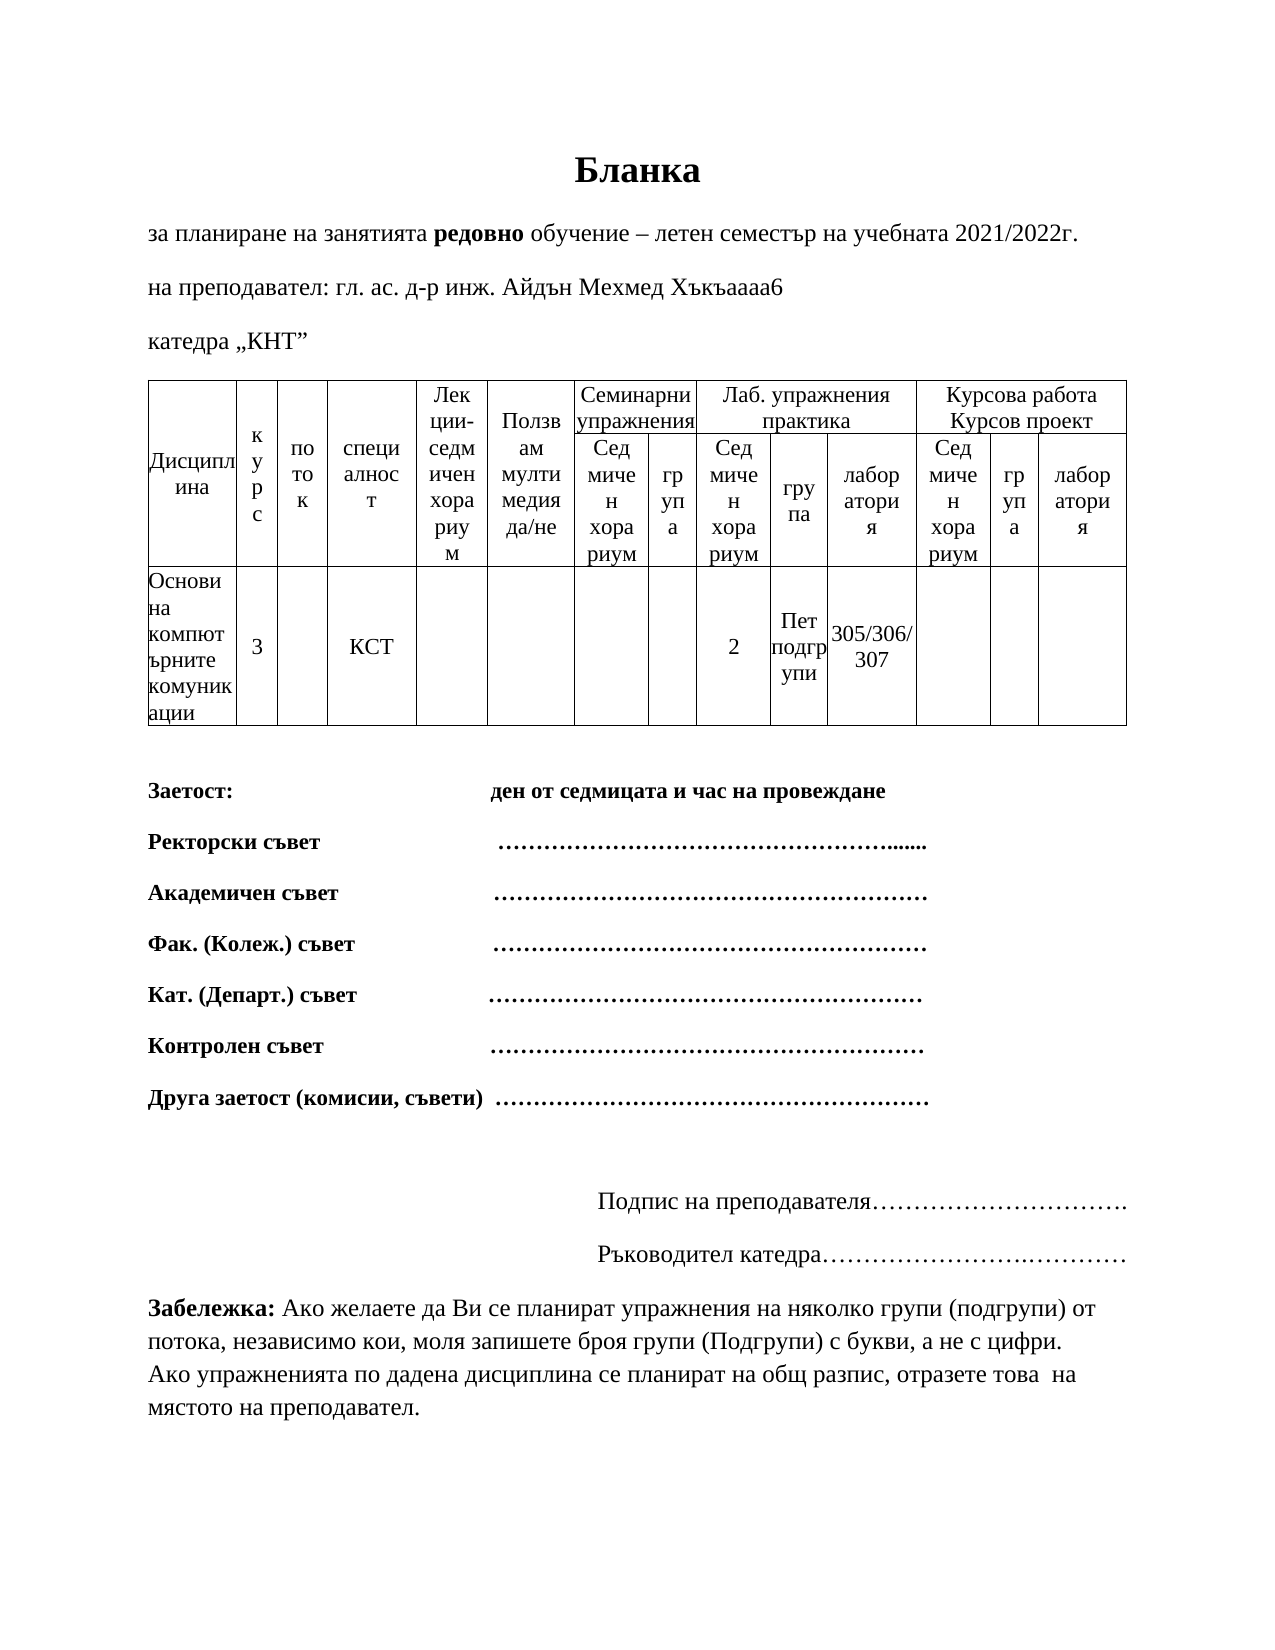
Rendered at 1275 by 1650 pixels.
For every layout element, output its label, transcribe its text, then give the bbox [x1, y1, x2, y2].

table_cell [917, 567, 990, 725]
text Контролен съвет ………………………………………………… [148, 1033, 1127, 1059]
text Бланка [148, 148, 1127, 191]
table_cell 2 [697, 567, 770, 725]
text за планиране на занятията редовно обучение – летен семестър на учебната 2021/2022г. [148, 218, 1127, 247]
table_header Ползвам мултимедия да/не [488, 381, 574, 566]
text Ръководител катедра…………………….………… [148, 1239, 1127, 1268]
table_cell група [771, 434, 827, 566]
table_header Лекции- седмичен хорариум [417, 381, 487, 566]
text катедра „КНТ” [148, 326, 1127, 354]
text Академичен съвет ………………………………………………… [148, 879, 1127, 906]
text Заетост: ден от седмицата и час на провеждане [148, 777, 1127, 804]
table_cell 3 [237, 567, 277, 725]
table_cell Седмичен хорариум [575, 434, 648, 566]
table_cell Основи на компютърните комуникации [149, 567, 236, 725]
text Ако упражненията по дадена дисциплина се планират на общ разпис, отразете това на мястото на преподавател. [148, 1359, 1127, 1421]
text Друга заетост (комисии, съвети) ………………………………………………… [148, 1084, 1127, 1110]
table_cell група [991, 434, 1038, 566]
text Фак. (Колеж.) съвет ………………………………………………… [148, 931, 1127, 957]
table_header курс [237, 381, 277, 566]
table_cell [1039, 567, 1126, 725]
text на преподавател: гл. ас. д-р инж. Айдън Мехмед Хъкъaaaa6 [148, 272, 1127, 301]
text Забележка: Ако желаете да Ви се планират упражнения на няколко групи (подгрупи) от потока, независимо кои, моля запишете броя групи (Подгрупи) с букви, а не с цифри. [148, 1293, 1127, 1355]
table_header специалност [328, 381, 416, 566]
text Ректорски съвет ……………………………………………....... [148, 828, 1127, 855]
table_cell [649, 567, 696, 725]
table_header поток [278, 381, 327, 566]
table_header Семинарни упражнения [575, 381, 696, 433]
table_cell Седмичен хорариум [917, 434, 990, 566]
table_cell лаборатория [1039, 434, 1126, 566]
table_cell група [649, 434, 696, 566]
table_cell Седмичен хорариум [697, 434, 770, 566]
table_cell [991, 567, 1038, 725]
table_cell Пет подгрупи [771, 567, 827, 725]
table_cell КСТ [328, 567, 416, 725]
table_cell [278, 567, 327, 725]
table_cell лаборатория [828, 434, 916, 566]
text Кат. (Департ.) съвет ………………………………………………… [148, 982, 1127, 1008]
table_header Лаб. упражнения практика [697, 381, 916, 433]
table_cell [575, 567, 648, 725]
table_cell [417, 567, 487, 725]
table_cell 305/306/307 [828, 567, 916, 725]
table_header Дисциплина [149, 381, 236, 566]
table_cell [488, 567, 574, 725]
table_header Курсова работа Курсов проект [917, 381, 1126, 433]
text Подпис на преподавателя…………………………. [148, 1186, 1127, 1214]
